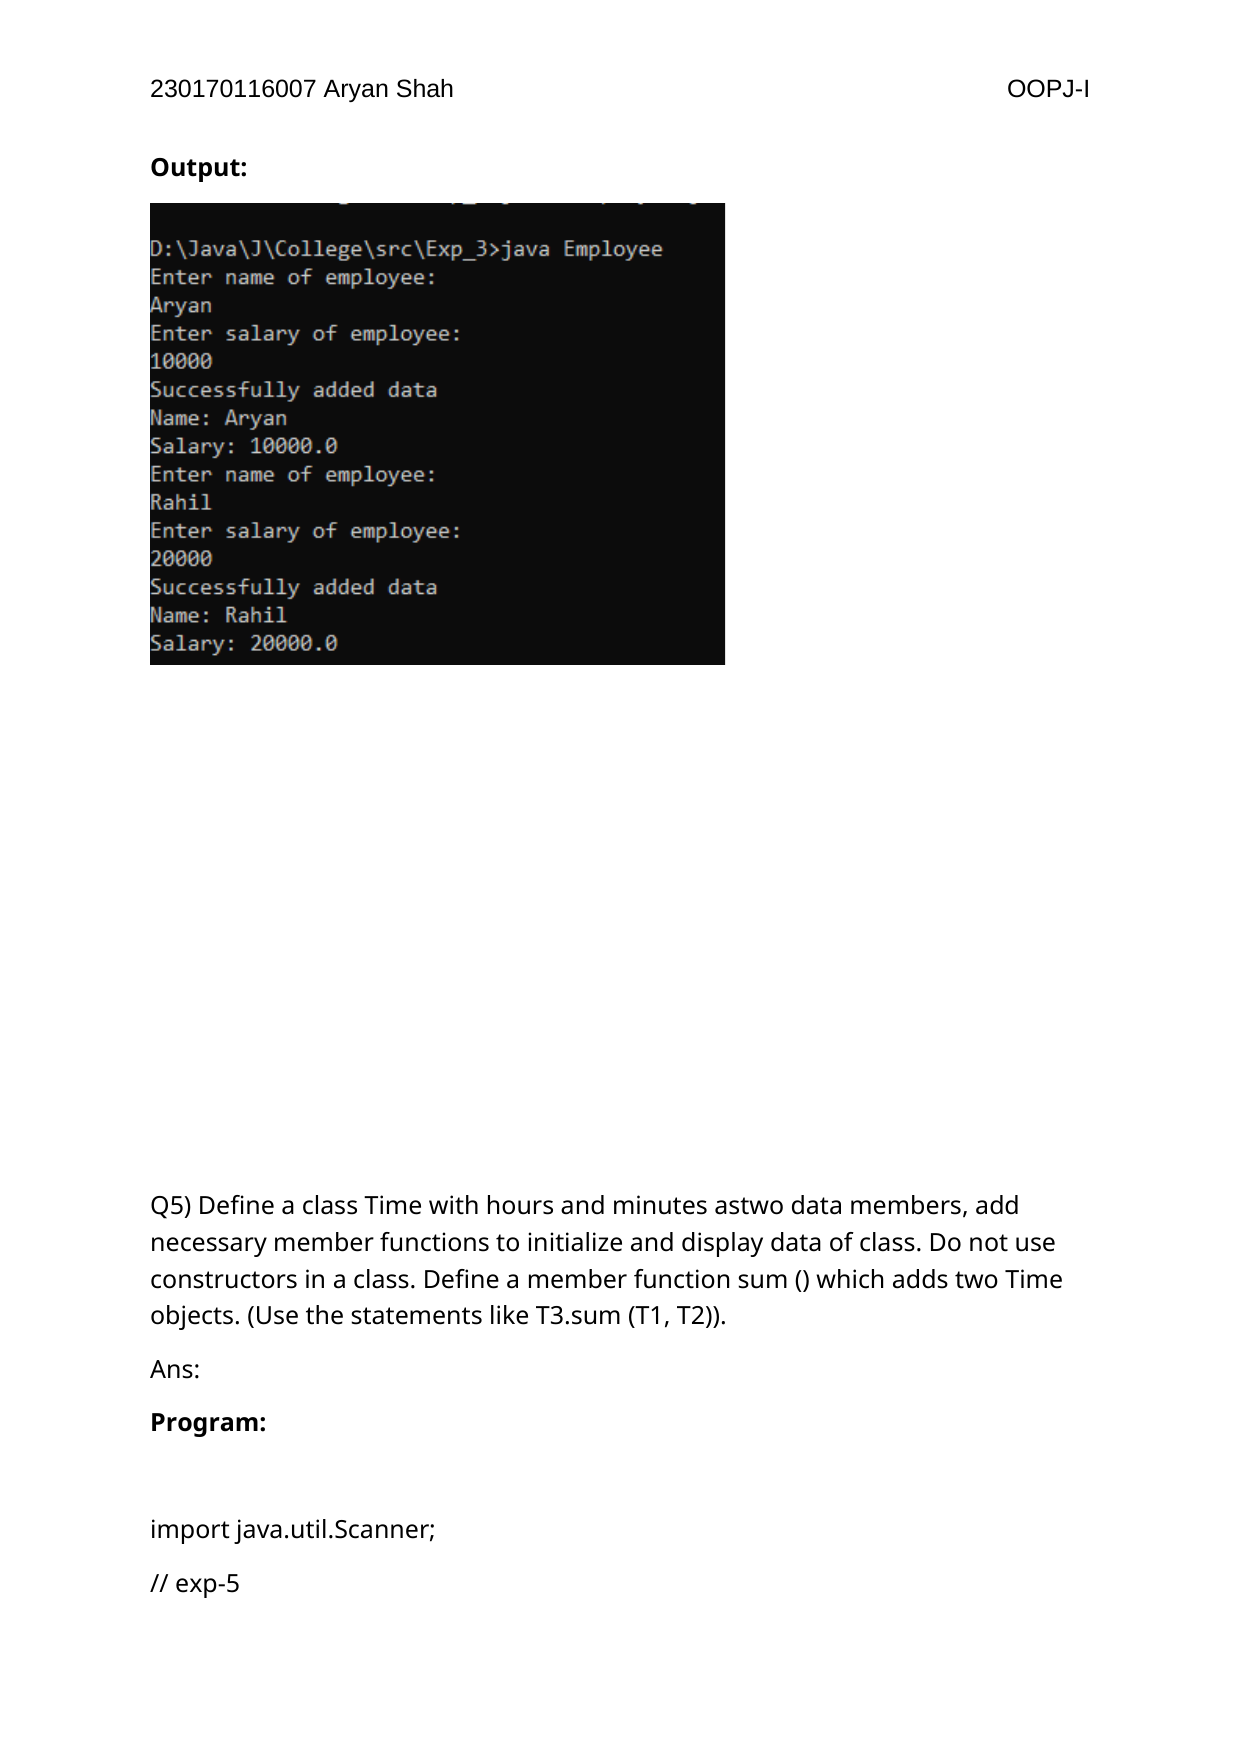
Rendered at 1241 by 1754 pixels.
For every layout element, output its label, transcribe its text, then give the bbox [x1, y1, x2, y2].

picture [150, 203, 725, 665]
text // exp-5 [150, 1565, 1090, 1599]
text Q5) Define a class Time with hours and minutes astwo data members, add necessary member functions to initialize and display data of class. Do not use constructors in a class. Define a member function sum () which adds two Time objects. (Use the statements like T3.sum (T1, T2)). [150, 1188, 1090, 1332]
text Ans: [150, 1351, 1090, 1386]
text Program: [150, 1405, 1090, 1439]
text import java.util.Scanner; [150, 1512, 1090, 1546]
text Output: [150, 150, 1090, 184]
